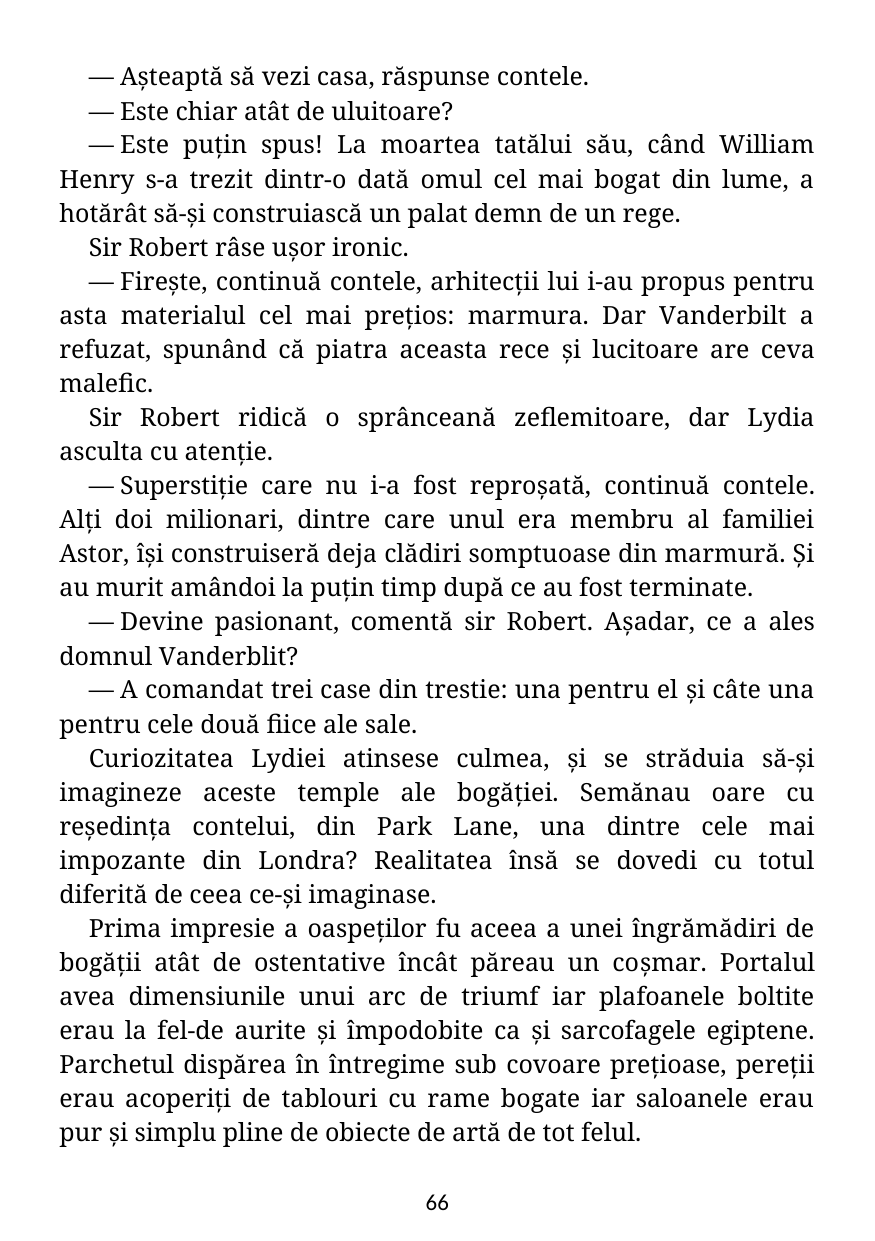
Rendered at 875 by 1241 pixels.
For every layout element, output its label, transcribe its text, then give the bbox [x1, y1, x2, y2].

text Prima impresie a oaspeţilor fu aceea a unei îngrămădiri de bogăţii atât de ostentative încât păreau un coşmar. Portalul avea dimensiunile unui arc de triumf iar plafoanele boltite erau la fel-de aurite şi împodobite ca şi sarcofagele egiptene. Parchetul dispărea în întregime sub covoare preţioase, pereţii erau acoperiţi de tablouri cu rame bogate iar saloanele erau pur şi simplu pline de obiecte de artă de tot felul. [59, 911, 815, 1149]
text — Aşteaptă să vezi casa, răspunse contele. [59, 59, 815, 93]
text — Este puţin spus! La moartea tatălui său, când William Henry s-a trezit dintr-o dată omul cel mai bogat din lume, a hotărât să-şi construiască un palat demn de un rege. [59, 127, 815, 229]
text — Devine pasionant, comentă sir Robert. Aşadar, ce a ales domnul Vanderblit? [59, 604, 815, 672]
text Sir Robert ridică o sprânceană zeflemitoare, dar Lydia asculta cu atenţie. [59, 400, 815, 468]
text — A comandat trei case din trestie: una pentru el şi câte una pentru cele două fiice ale sale. [59, 672, 815, 740]
text — Fireşte, continuă contele, arhitecţii lui i-au propus pentru asta materialul cel mai preţios: marmura. Dar Vanderbilt a refuzat, spunând că piatra aceasta rece şi lucitoare are ceva malefic. [59, 263, 815, 400]
text — Este chiar atât de uluitoare? [59, 93, 815, 127]
text Curiozitatea Lydiei atinsese culmea, şi se străduia să-şi imagineze aceste temple ale bogăţiei. Semănau oare cu reşedinţa contelui, din Park Lane, una dintre cele mai impozante din Londra? Realitatea însă se dovedi cu totul diferită de ceea ce-şi imaginase. [59, 740, 815, 911]
text — Superstiţie care nu i-a fost reproşată, continuă contele. Alţi doi milionari, dintre care unul era membru al familiei Astor, îşi construiseră deja clădiri somptuoase din marmură. Şi au murit amândoi la puţin timp după ce au fost terminate. [59, 468, 815, 604]
text Sir Robert râse uşor ironic. [59, 229, 815, 263]
